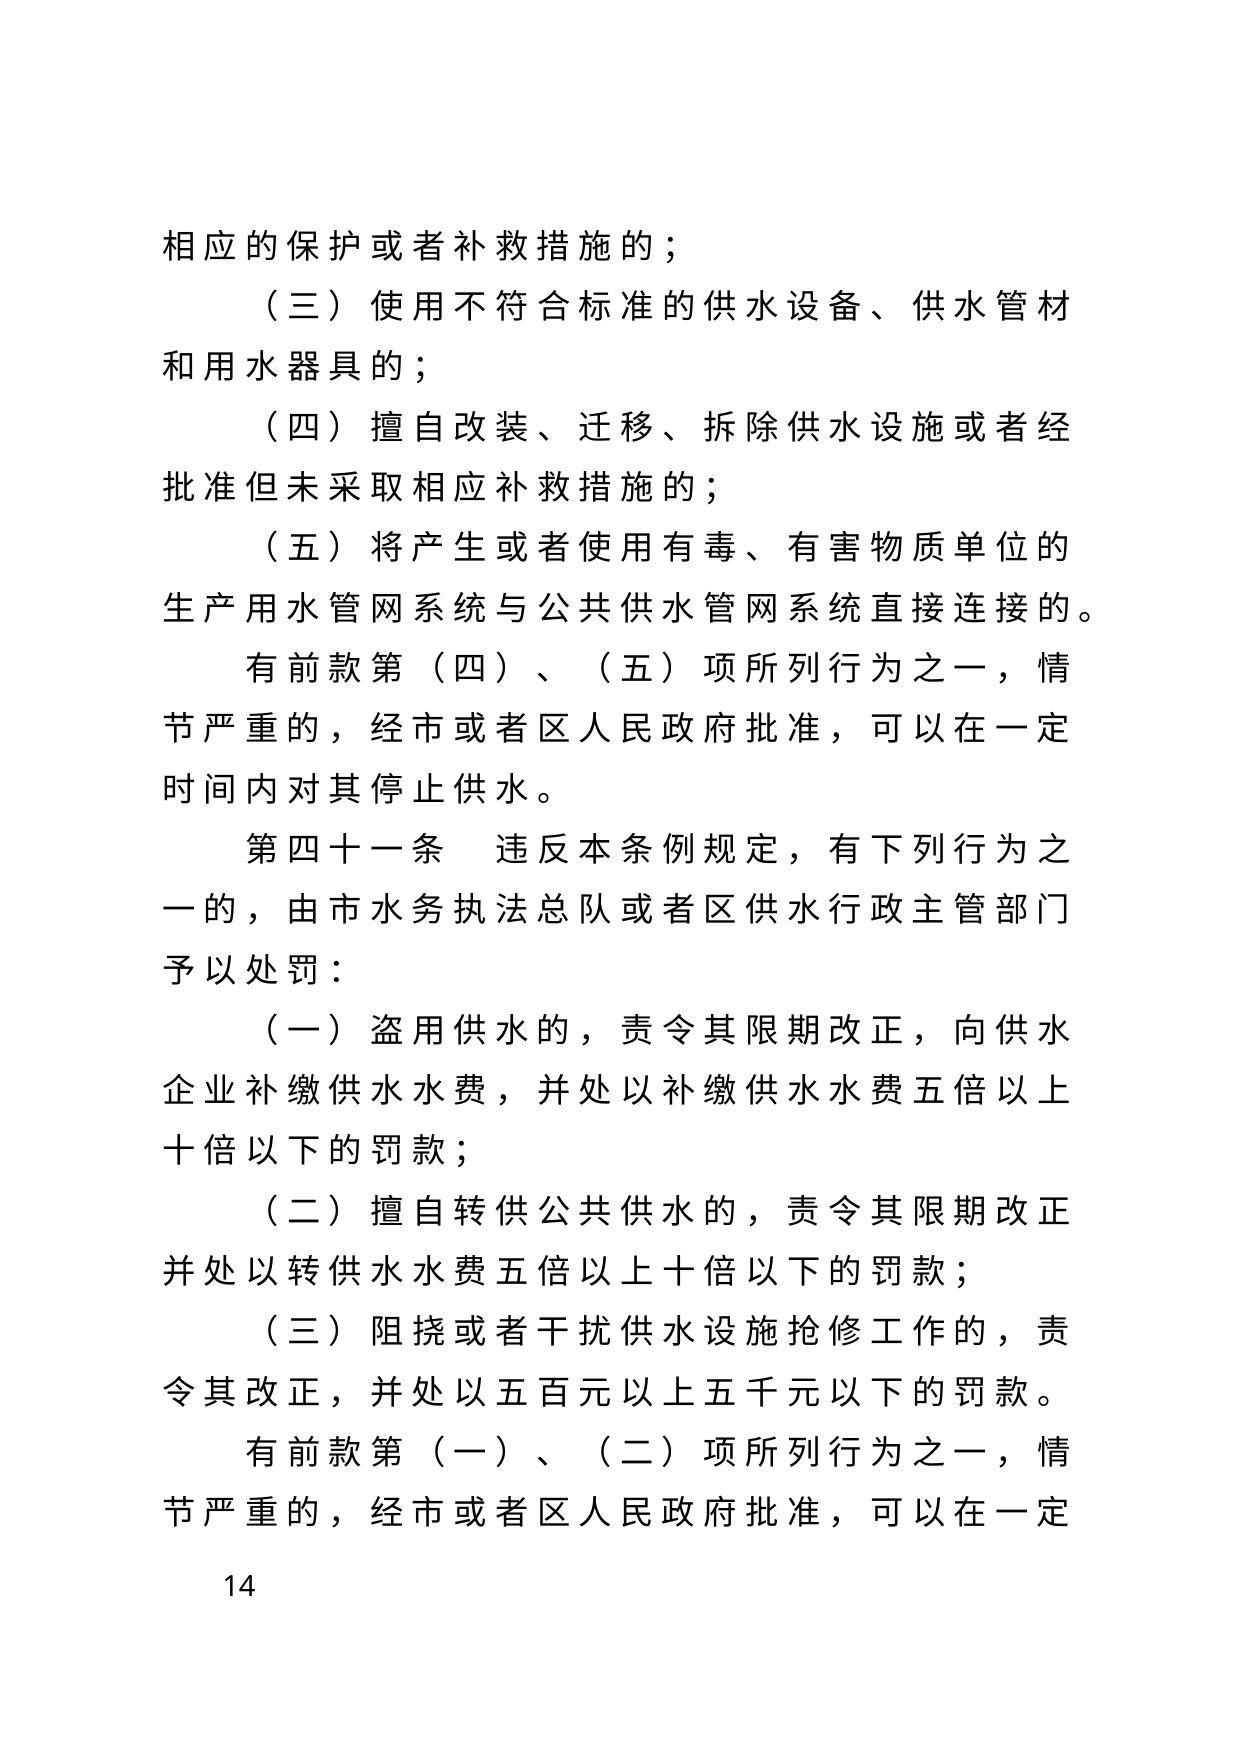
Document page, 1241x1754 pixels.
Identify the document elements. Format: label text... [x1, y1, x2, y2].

text 有前款第（四）、（五）项所列行为之一，情节严重的，经市或者区人民政府批准，可以在一定时间内对其停止供水。 [162, 636, 1078, 817]
text （三）使用不符合标准的供水设备、供水管材和用水器具的； [162, 274, 1078, 394]
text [162, 1420, 1078, 1540]
text 第四十一条 违反本条例规定，有下列行为之一的，由市水务执法总队或者区供水行政主管部门予以处罚： [162, 817, 1078, 998]
text （五）将产生或者使用有毒、有害物质单位的生产用水管网系统与公共供水管网系统直接连接的。 [162, 515, 1078, 636]
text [162, 213, 1078, 274]
text （一）盗用供水的，责令其限期改正，向供水企业补缴供水水费，并处以补缴供水水费五倍以上十倍以下的罚款； [162, 998, 1078, 1178]
text （二）擅自转供公共供水的，责令其限期改正，并处以转供水水费五倍以上十倍以下的罚款； [162, 1178, 1078, 1299]
text （三）阻挠或者干扰供水设施抢修工作的，责令其改正，并处以五百元以上五千元以下的罚款。 [162, 1299, 1078, 1420]
text （四）擅自改装、迁移、拆除供水设施或者经批准但未采取相应补救措施的； [162, 394, 1078, 515]
